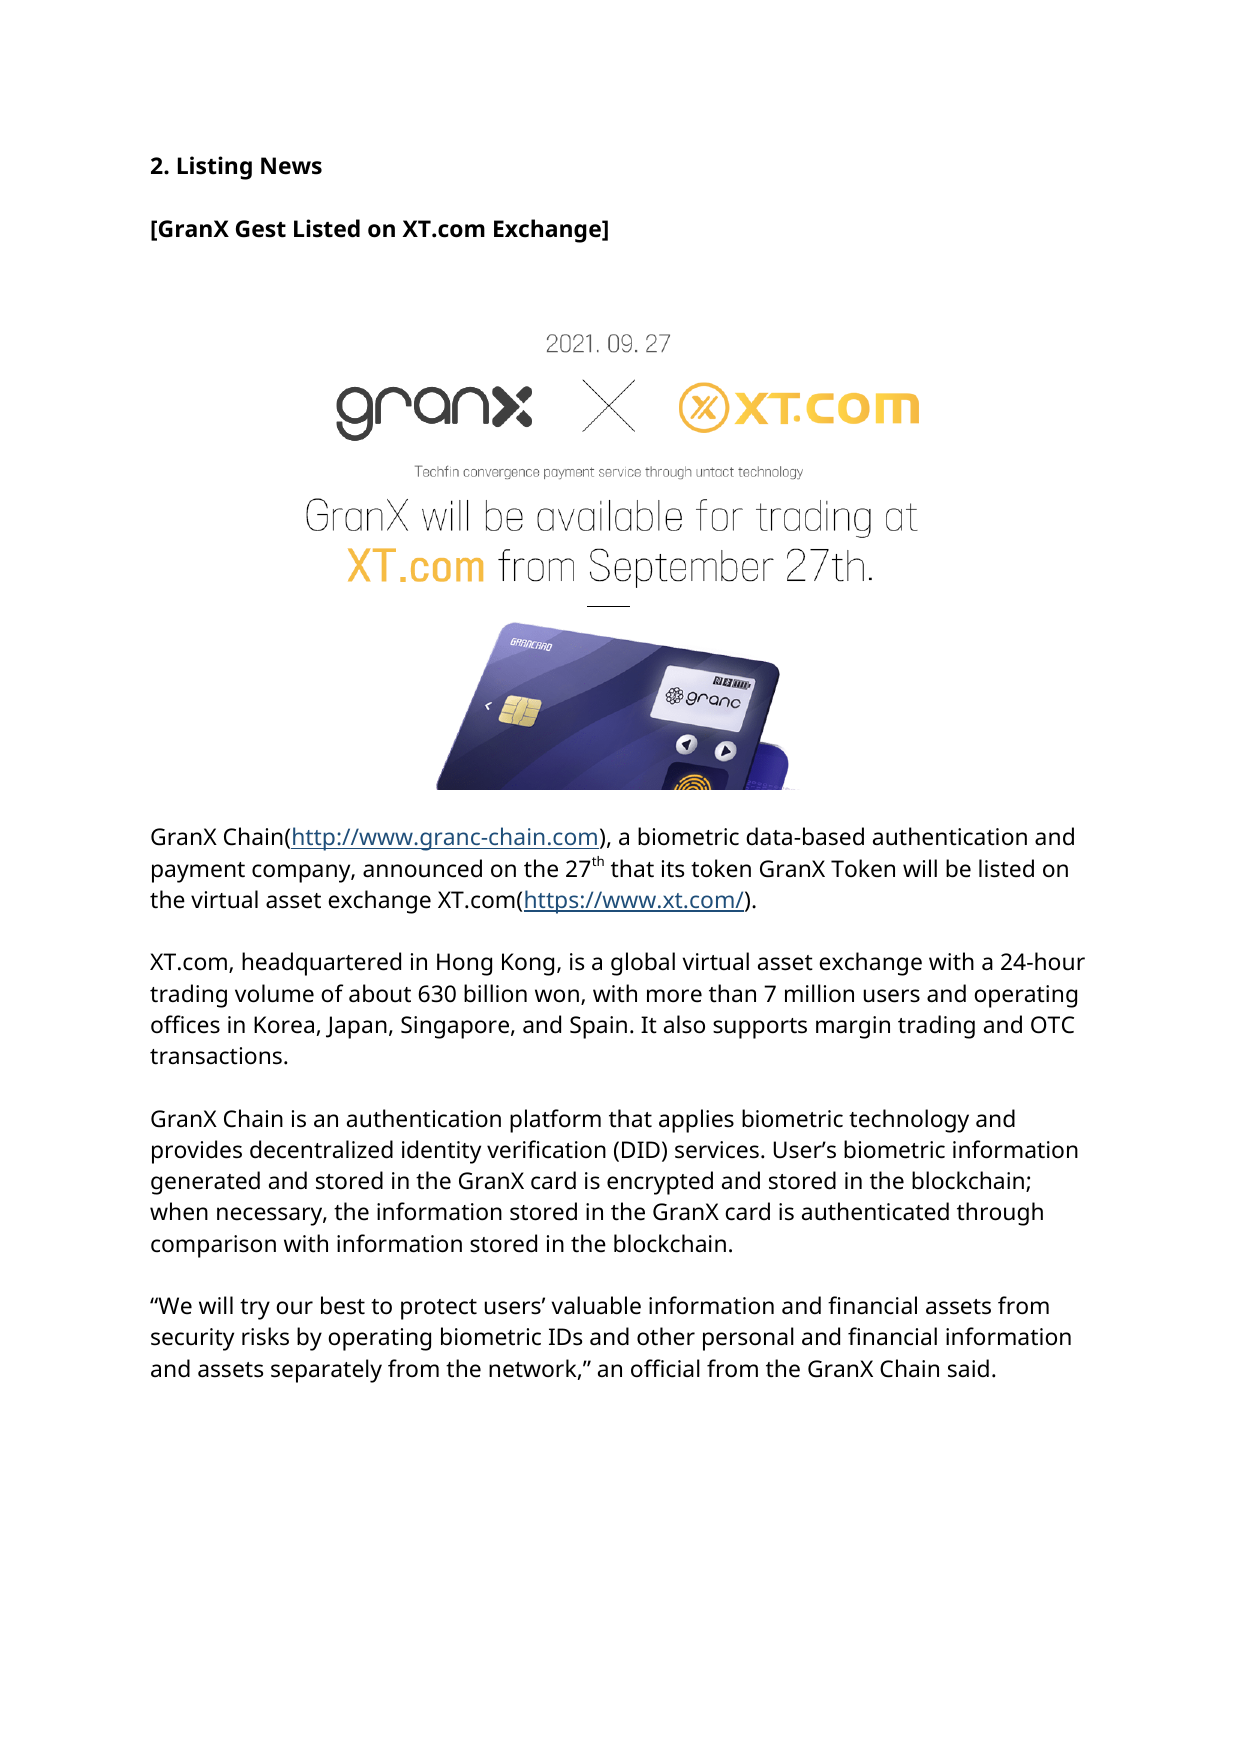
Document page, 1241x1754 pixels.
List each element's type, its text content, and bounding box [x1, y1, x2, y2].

text GranX Chain(http://www.granc-chain.com), a biometric data-based authentication and payment company, announced on the 27th that its token GranX Token will be listed on the virtual asset exchange XT.com(https://www.xt.com/). [150, 821, 1090, 915]
text GranX Chain is an authentication platform that applies biometric technology and provides decentralized identity verification (DID) services. User’s biometric information generated and stored in the GranX card is encrypted and stored in the blockchain; when necessary, the information stored in the GranX card is authenticated through comparison with information stored in the blockchain. [150, 1102, 1090, 1259]
text [GranX Gest Listed on XT.com Exchange] [150, 212, 1090, 244]
picture [150, 275, 1067, 790]
text 2. Listing News [150, 150, 1090, 181]
text XT.com, headquartered in Hong Kong, is a global virtual asset exchange with a 24-hour trading volume of about 630 billion won, with more than 7 million users and operating offices in Korea, Japan, Singapore, and Spain. It also supports margin trading and OTC transactions. [150, 946, 1090, 1071]
text “We will try our best to protect users’ valuable information and financial assets from security risks by operating biometric IDs and other personal and financial information and assets separately from the network,” an official from the GranX Chain said. [150, 1290, 1090, 1384]
